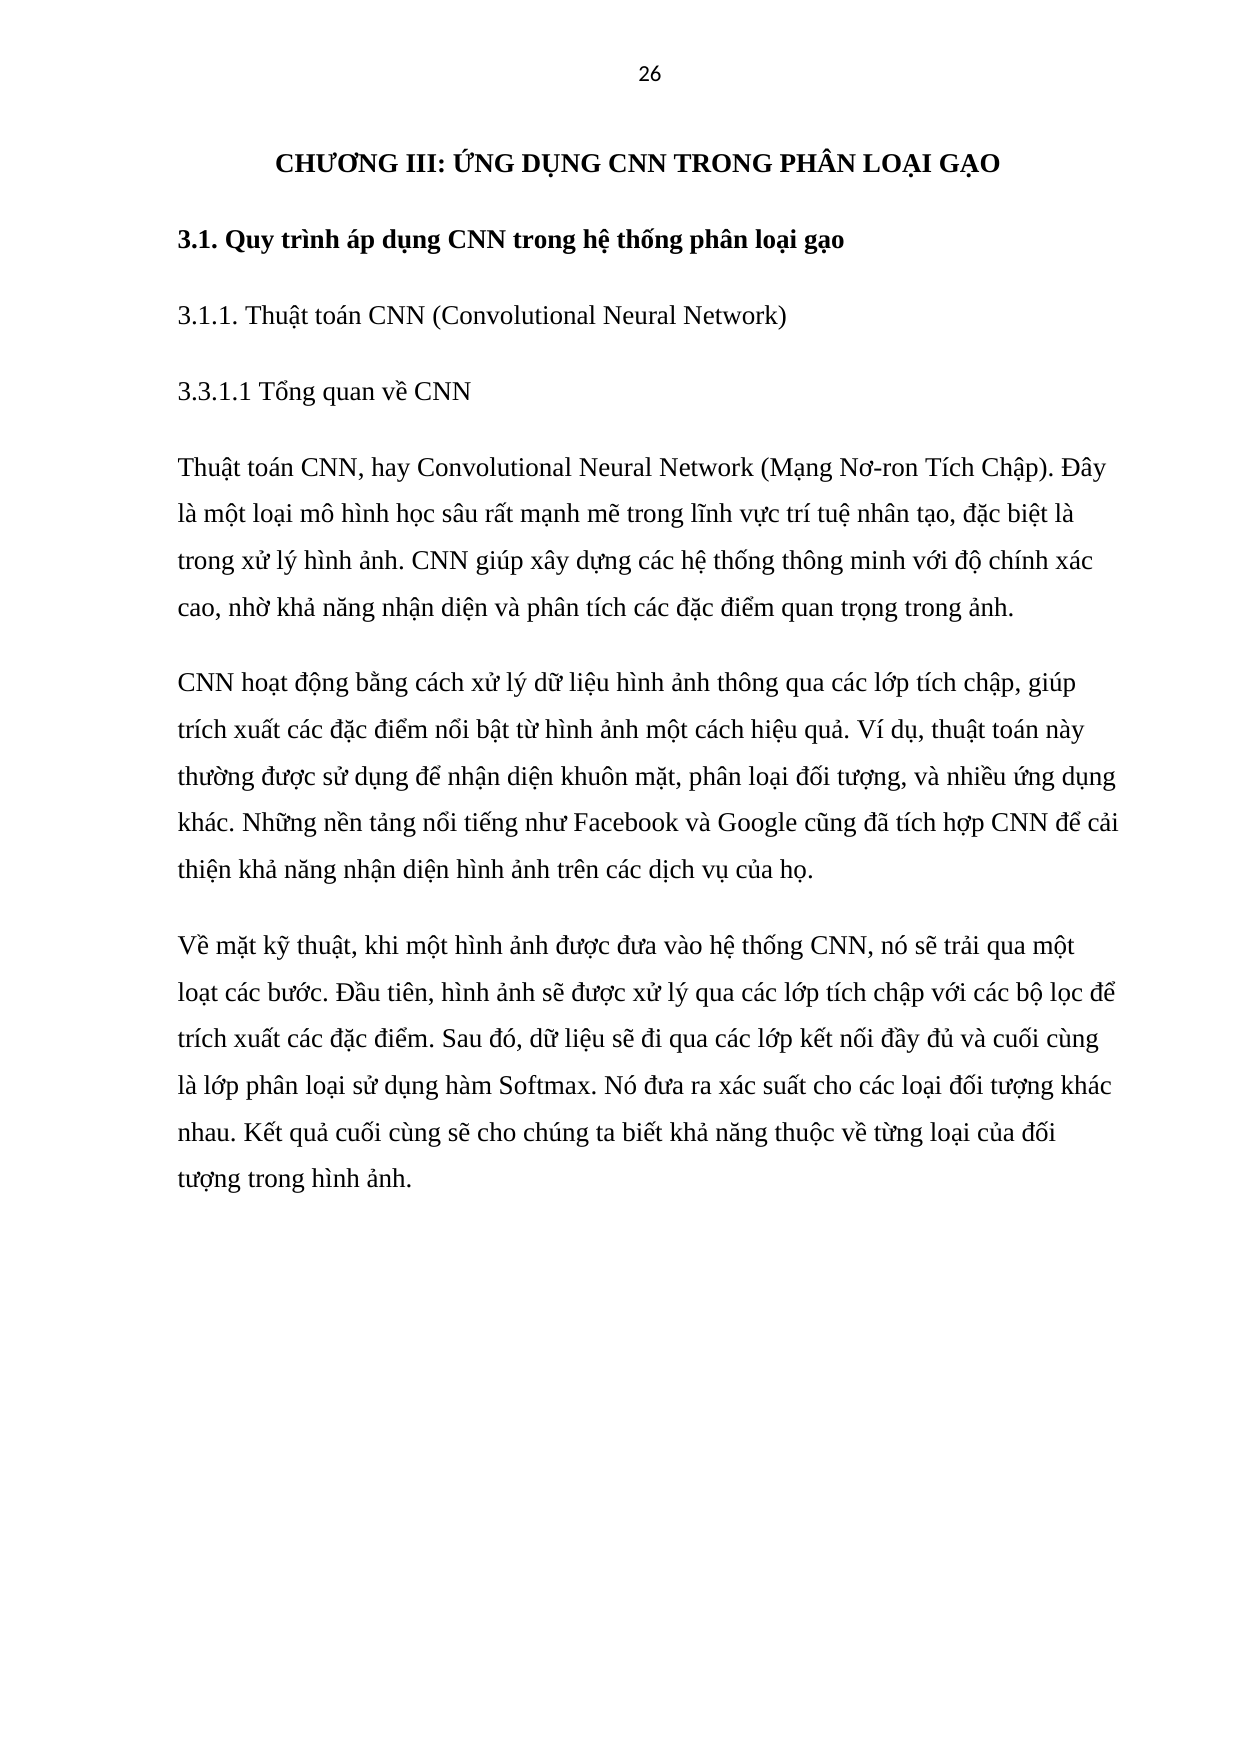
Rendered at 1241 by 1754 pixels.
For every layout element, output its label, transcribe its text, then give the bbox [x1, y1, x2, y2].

subtitle CHƯƠNG III: ỨNG DỤNG CNN TRONG PHÂN LOẠI GẠO [177, 147, 1122, 178]
text Về mặt kỹ thuật, khi một hình ảnh được đưa vào hệ thống CNN, nó sẽ trải qua một loạt các bước. Đầu tiên, hình ảnh sẽ được xử lý qua các lớp tích chập với các bộ lọc để trích xuất các đặc điểm. Sau đó, dữ liệu sẽ đi qua các lớp kết nối đầy đủ và cuối cùng là lớp phân loại sử dụng hàm Softmax. Nó đưa ra xác suất cho các loại đối tượng khác nhau. Kết quả cuối cùng sẽ cho chúng ta biết khả năng thuộc về từng loại của đối tượng trong hình ảnh. [177, 929, 1122, 1193]
text Thuật toán CNN, hay Convolutional Neural Network (Mạng Nơ-ron Tích Chập). Đây là một loại mô hình học sâu rất mạnh mẽ trong lĩnh vực trí tuệ nhân tạo, đặc biệt là trong xử lý hình ảnh. CNN giúp xây dựng các hệ thống thông minh với độ chính xác cao, nhờ khả năng nhận diện và phân tích các đặc điểm quan trọng trong ảnh. [177, 451, 1122, 622]
text CNN hoạt động bằng cách xử lý dữ liệu hình ảnh thông qua các lớp tích chập, giúp trích xuất các đặc điểm nổi bật từ hình ảnh một cách hiệu quả. Ví dụ, thuật toán này thường được sử dụng để nhận diện khuôn mặt, phân loại đối tượng, và nhiều ứng dụng khác. Những nền tảng nổi tiếng như Facebook và Google cũng đã tích hợp CNN để cải thiện khả năng nhận diện hình ảnh trên các dịch vụ của họ. [177, 666, 1122, 884]
subtitle 3.1.1. Thuật toán CNN (Convolutional Neural Network) [177, 299, 1122, 330]
subtitle 3.1. Quy trình áp dụng CNN trong hệ thống phân loại gạo [177, 223, 1122, 254]
text 3.3.1.1 Tổng quan về CNN [177, 375, 1122, 406]
